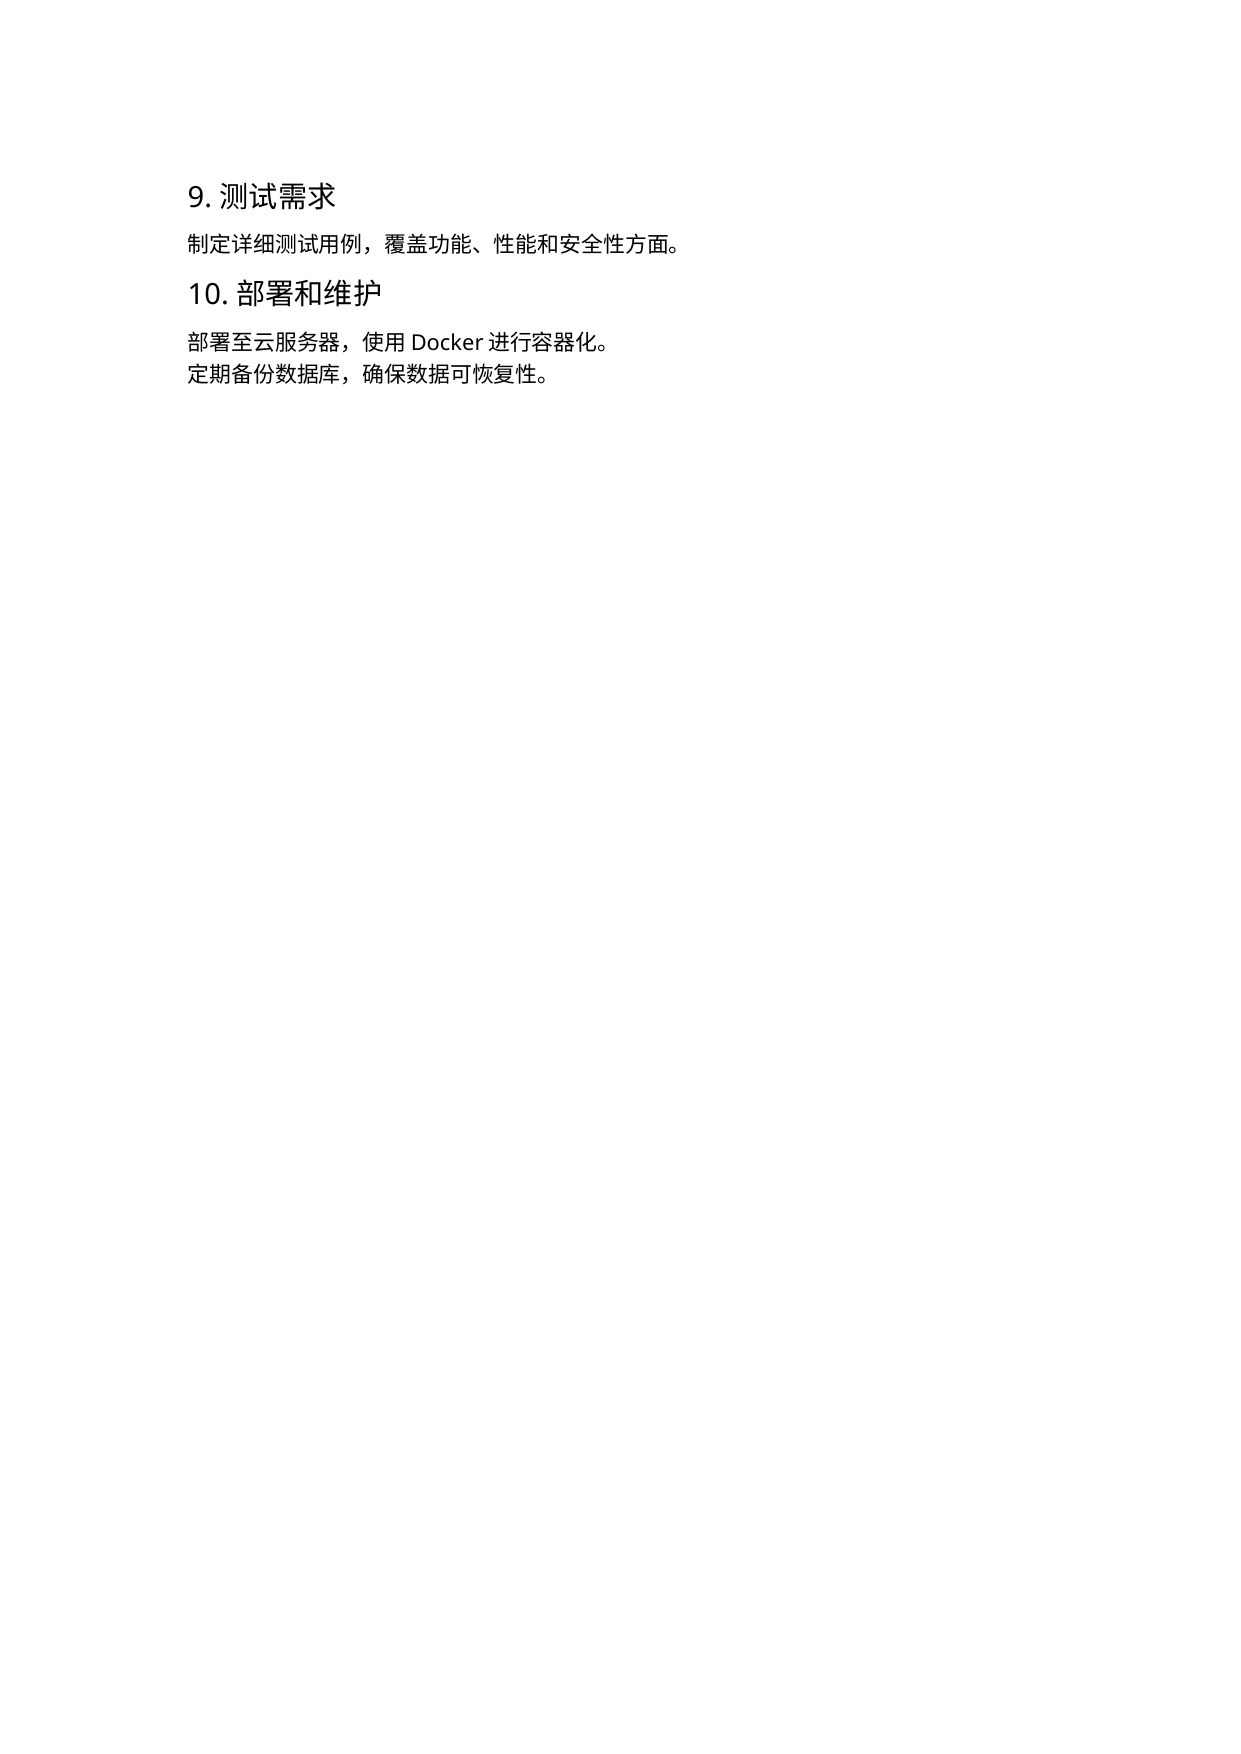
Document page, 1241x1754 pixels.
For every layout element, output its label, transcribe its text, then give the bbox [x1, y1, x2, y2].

text 9. 测试需求 [187, 162, 1053, 227]
text 部署至云服务器，使用Docker进行容器化。 [187, 324, 1053, 357]
text 定期备份数据库，确保数据可恢复性。 [187, 357, 1053, 389]
text 制定详细测试用例，覆盖功能、性能和安全性方面。 [187, 227, 1053, 259]
text 10. 部署和维护 [187, 259, 1053, 324]
